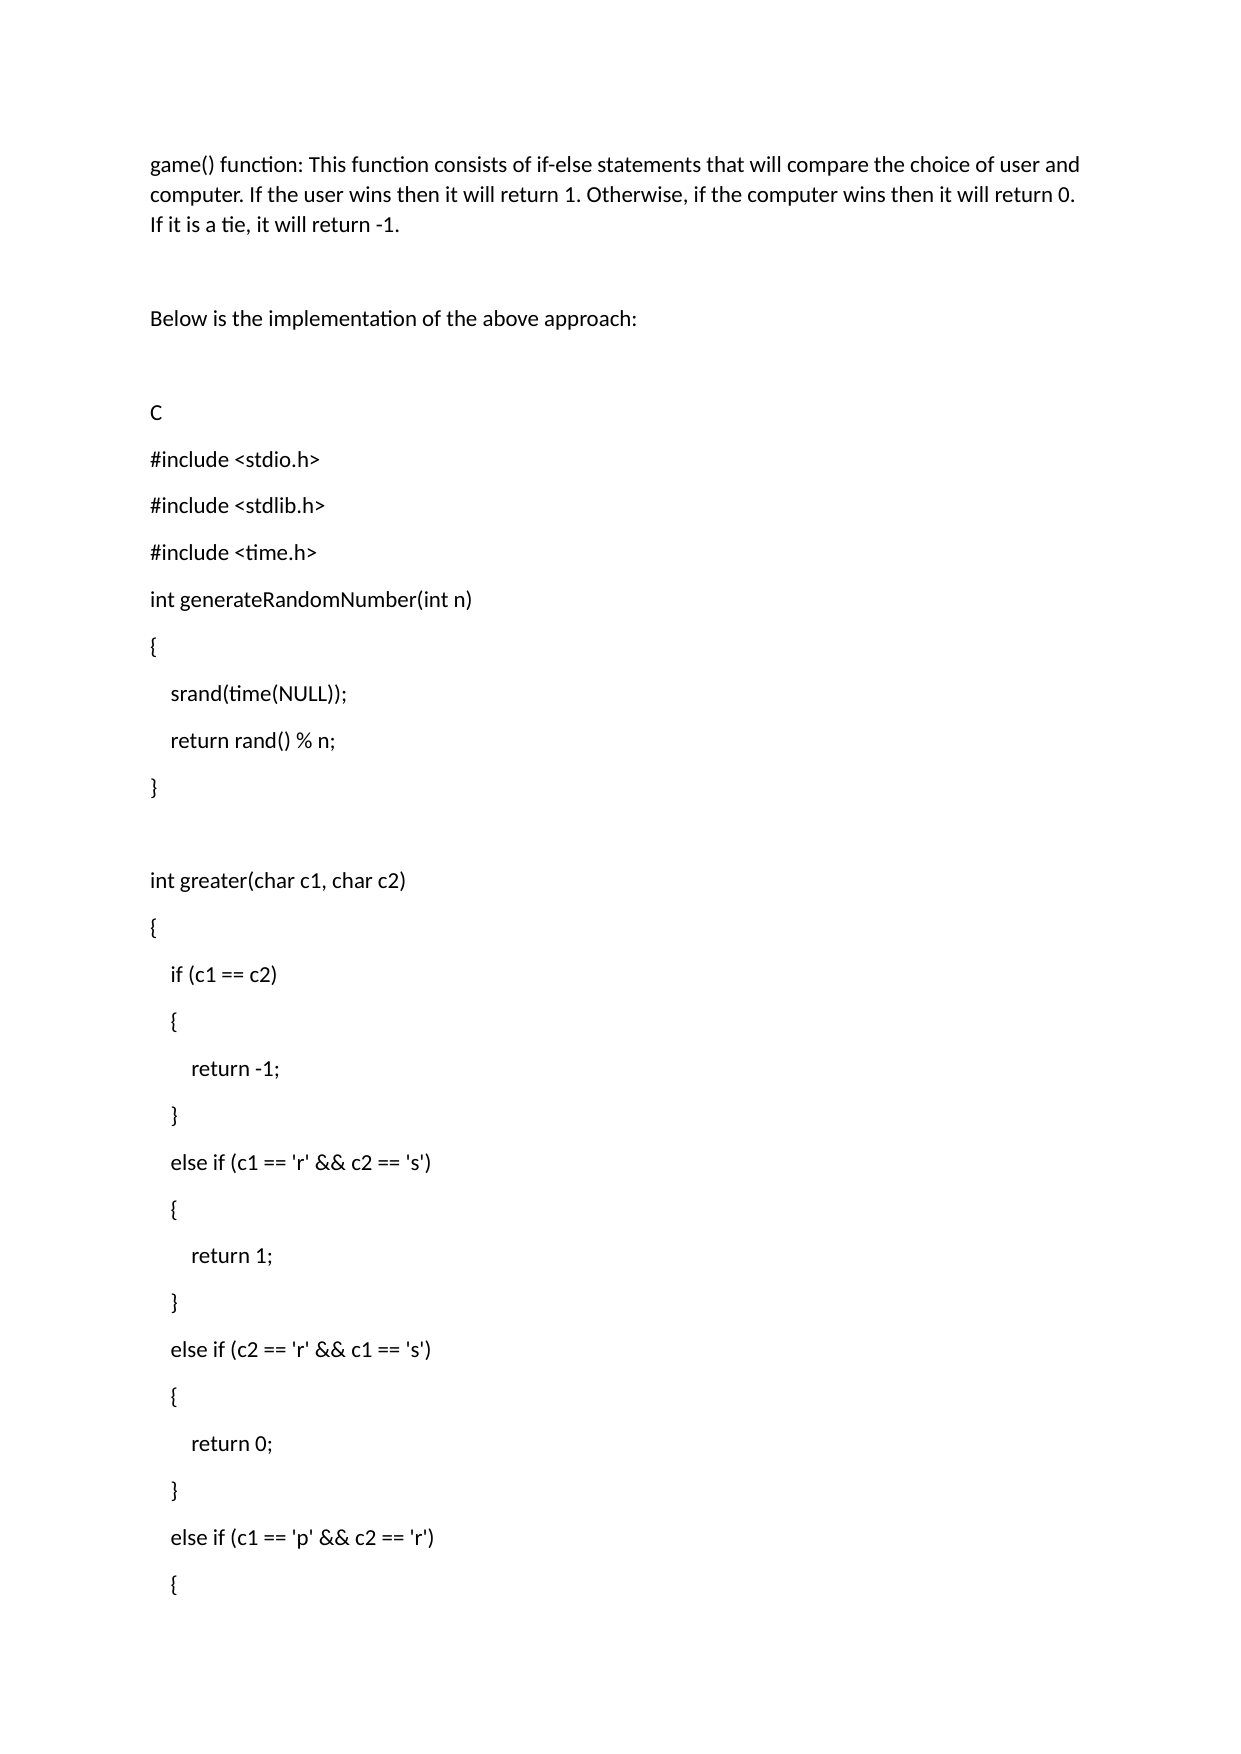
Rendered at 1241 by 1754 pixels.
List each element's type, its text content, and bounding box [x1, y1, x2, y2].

text { [150, 1007, 1090, 1035]
text return 0; [150, 1429, 1090, 1457]
text #include <stdlib.h> [150, 492, 1090, 520]
text return rand() % n; [150, 726, 1090, 754]
text { [150, 1382, 1090, 1410]
text if (c1 == c2) [150, 960, 1090, 988]
text int generateRandomNumber(int n) [150, 585, 1090, 613]
text } [150, 773, 1090, 801]
text C [150, 398, 1090, 426]
text game() function: This function consists of if-else statements that will compare the choice of user and computer. If the user wins then it will return 1. Otherwise, if the computer wins then it will return 0. If it is a tie, it will return -1. [150, 150, 1090, 238]
text srand(time(NULL)); [150, 679, 1090, 707]
text { [150, 632, 1090, 660]
text Below is the implementation of the above approach: [150, 304, 1090, 332]
text } [150, 1101, 1090, 1129]
text #include <stdio.h> [150, 445, 1090, 473]
text int greater(char c1, char c2) [150, 867, 1090, 895]
text { [150, 1195, 1090, 1223]
text } [150, 1476, 1090, 1504]
text return -1; [150, 1054, 1090, 1082]
text return 1; [150, 1242, 1090, 1270]
text else if (c1 == 'r' && c2 == 's') [150, 1148, 1090, 1176]
text else if (c1 == 'p' && c2 == 'r') [150, 1523, 1090, 1551]
text { [150, 1570, 1090, 1598]
text else if (c2 == 'r' && c1 == 's') [150, 1335, 1090, 1363]
text #include <time.h> [150, 538, 1090, 567]
text } [150, 1288, 1090, 1317]
text { [150, 913, 1090, 942]
